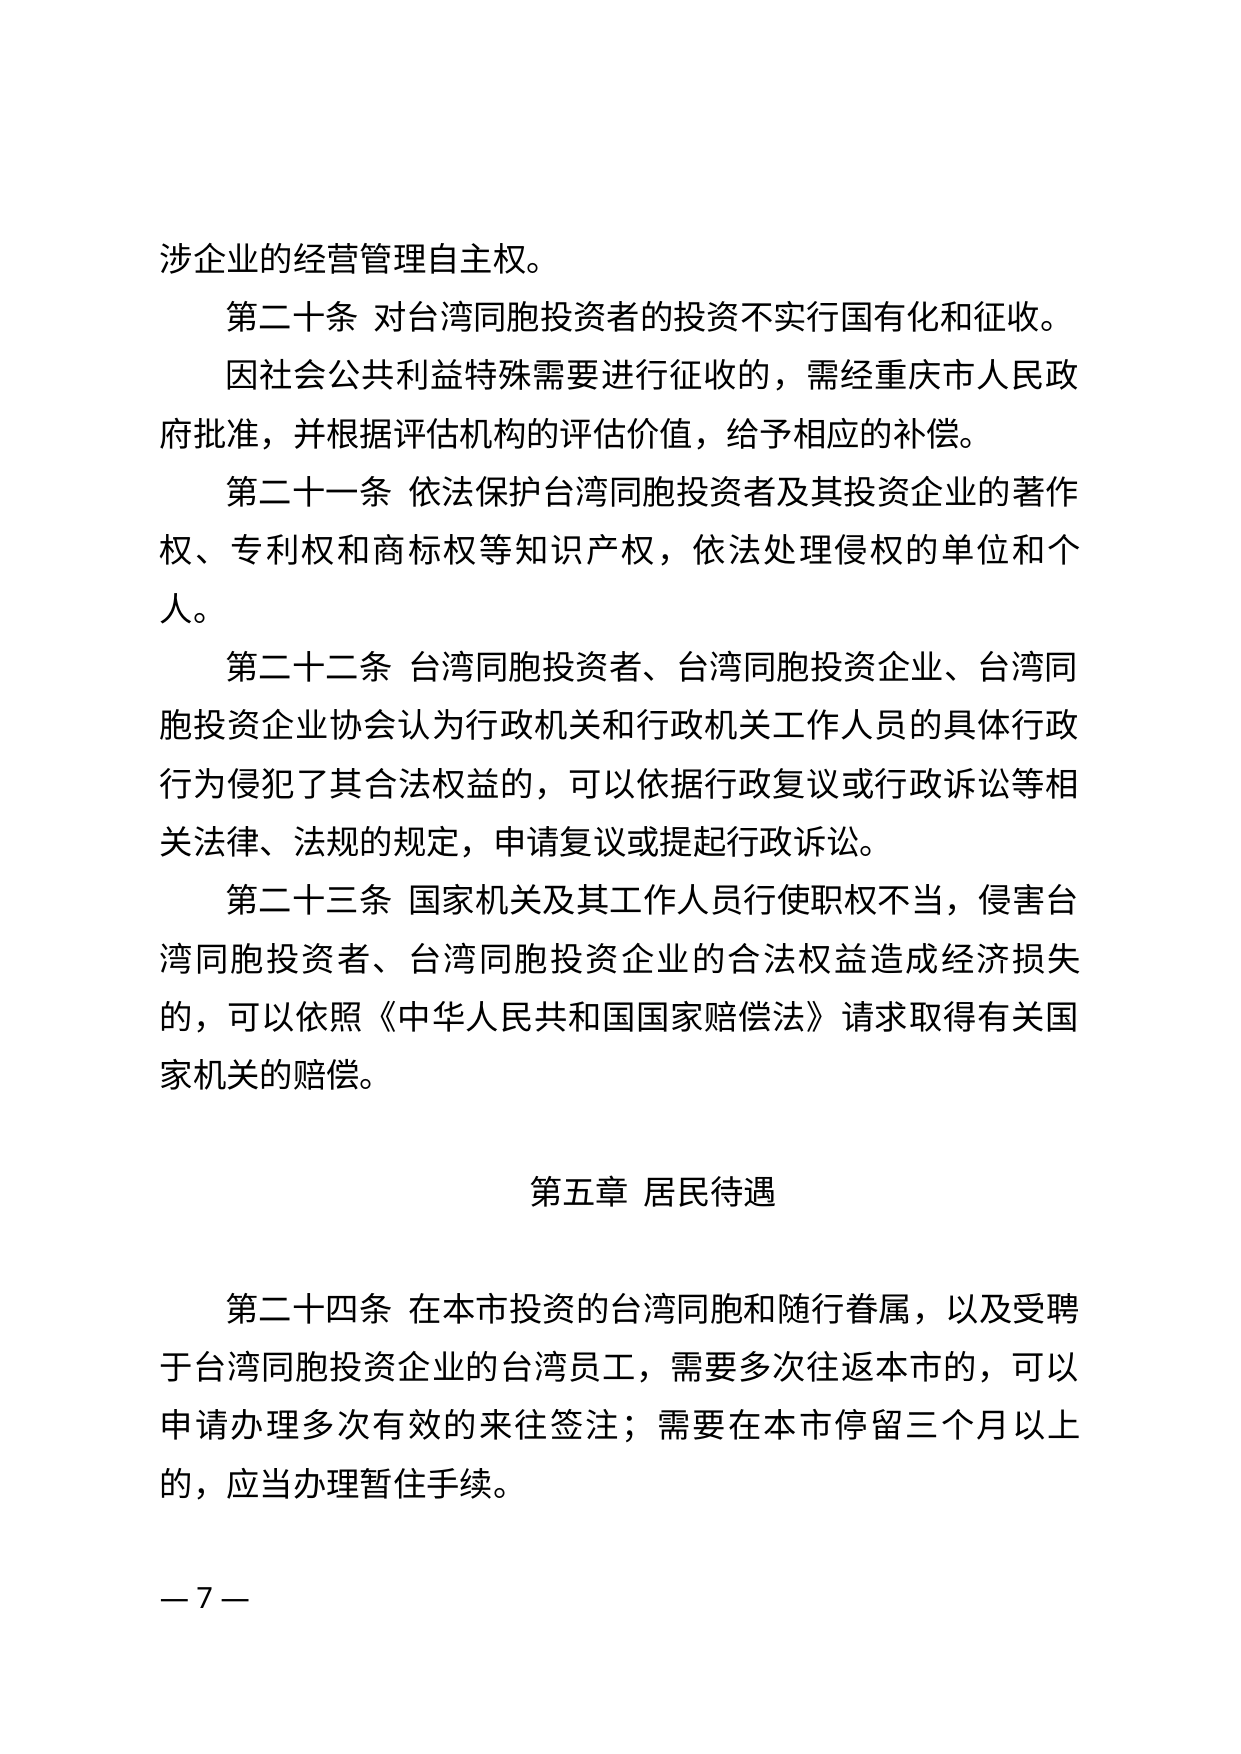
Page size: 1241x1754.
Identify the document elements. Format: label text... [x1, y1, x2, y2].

text 第二十三条 国家机关及其工作人员行使职权不当，侵害台湾同胞投资者、台湾同胞投资企业的合法权益造成经济损失的，可以依照《中华人民共和国国家赔偿法》请求取得有关国家机关的赔偿。 [159, 866, 1081, 1099]
text 第二十四条 在本市投资的台湾同胞和随行眷属，以及受聘于台湾同胞投资企业的台湾员工，需要多次往返本市的，可以申请办理多次有效的来往签注；需要在本市停留三个月以上的，应当办理暂住手续。 [159, 1274, 1081, 1508]
text 第二十条 对台湾同胞投资者的投资不实行国有化和征收。 [159, 283, 1081, 341]
text 第二十二条 台湾同胞投资者、台湾同胞投资企业、台湾同胞投资企业协会认为行政机关和行政机关工作人员的具体行政行为侵犯了其合法权益的，可以依据行政复议或行政诉讼等相关法律、法规的规定，申请复议或提起行政诉讼。 [159, 633, 1081, 866]
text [159, 224, 1081, 283]
text 第二十一条 依法保护台湾同胞投资者及其投资企业的著作权、专利权和商标权等知识产权，依法处理侵权的单位和个人。 [159, 458, 1081, 633]
text 第五章 居民待遇 [159, 1158, 1081, 1216]
text 因社会公共利益特殊需要进行征收的，需经重庆市人民政府批准，并根据评估机构的评估价值，给予相应的补偿。 [159, 341, 1081, 458]
